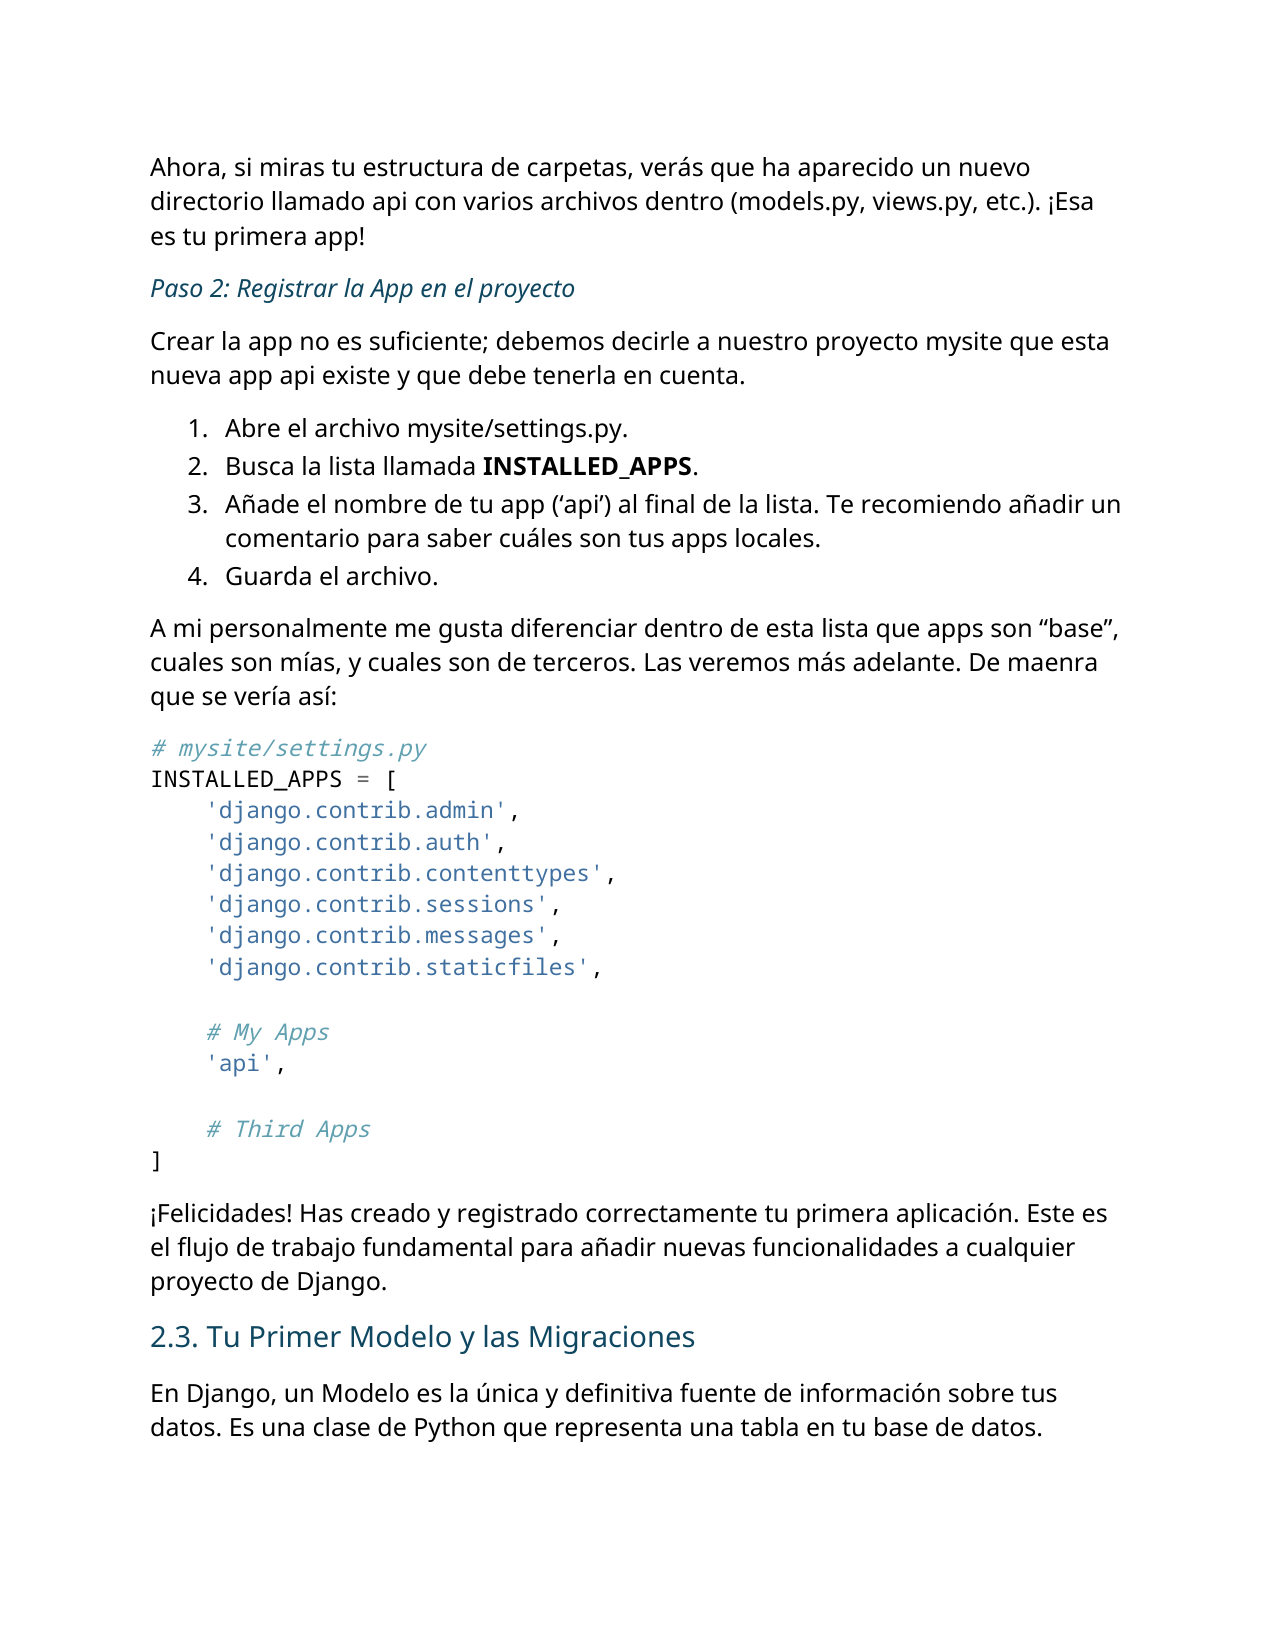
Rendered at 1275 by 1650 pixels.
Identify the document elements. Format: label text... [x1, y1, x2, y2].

list Guarda el archivo. [187, 558, 1125, 592]
text Ahora, si miras tu estructura de carpetas, verás que ha aparecido un nuevo directorio llamado api con varios archivos dentro (models.py, views.py, etc.). ¡Esa es tu primera app! [150, 150, 1125, 252]
subtitle Paso 2: Registrar la App en el proyecto [150, 271, 1125, 305]
list Busca la lista llamada INSTALLED_APPS. [187, 448, 1125, 482]
list Abre el archivo mysite/settings.py. [187, 411, 1125, 445]
text A mi personalmente me gusta diferenciar dentro de esta lista que apps son “base”, cuales son mías, y cuales son de terceros. Las veremos más adelante. De maenra que se vería así: [150, 611, 1125, 713]
list Añade el nombre de tu app (‘api’) al final de la lista. Te recomiendo añadir un comentario para saber cuáles son tus apps locales. [187, 486, 1125, 554]
text # mysite/settings.py INSTALLED_APPS = [ 'django.contrib.admin', 'django.contrib.auth', 'django.contrib.contenttypes', 'django.contrib.sessions', 'django.contrib.messages', 'django.contrib.staticfiles', # My Apps 'api', # Third Apps ] [150, 732, 1125, 1175]
text ¡Felicidades! Has creado y registrado correctamente tu primera aplicación. Este es el flujo de trabajo fundamental para añadir nuevas funcionalidades a cualquier proyecto de Django. [150, 1196, 1125, 1298]
subtitle 2.3. Tu Primer Modelo y las Migraciones [150, 1317, 1125, 1356]
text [150, 1375, 1125, 1443]
text Crear la app no es suficiente; debemos decirle a nuestro proyecto mysite que esta nueva app api existe y que debe tenerla en cuenta. [150, 324, 1125, 392]
